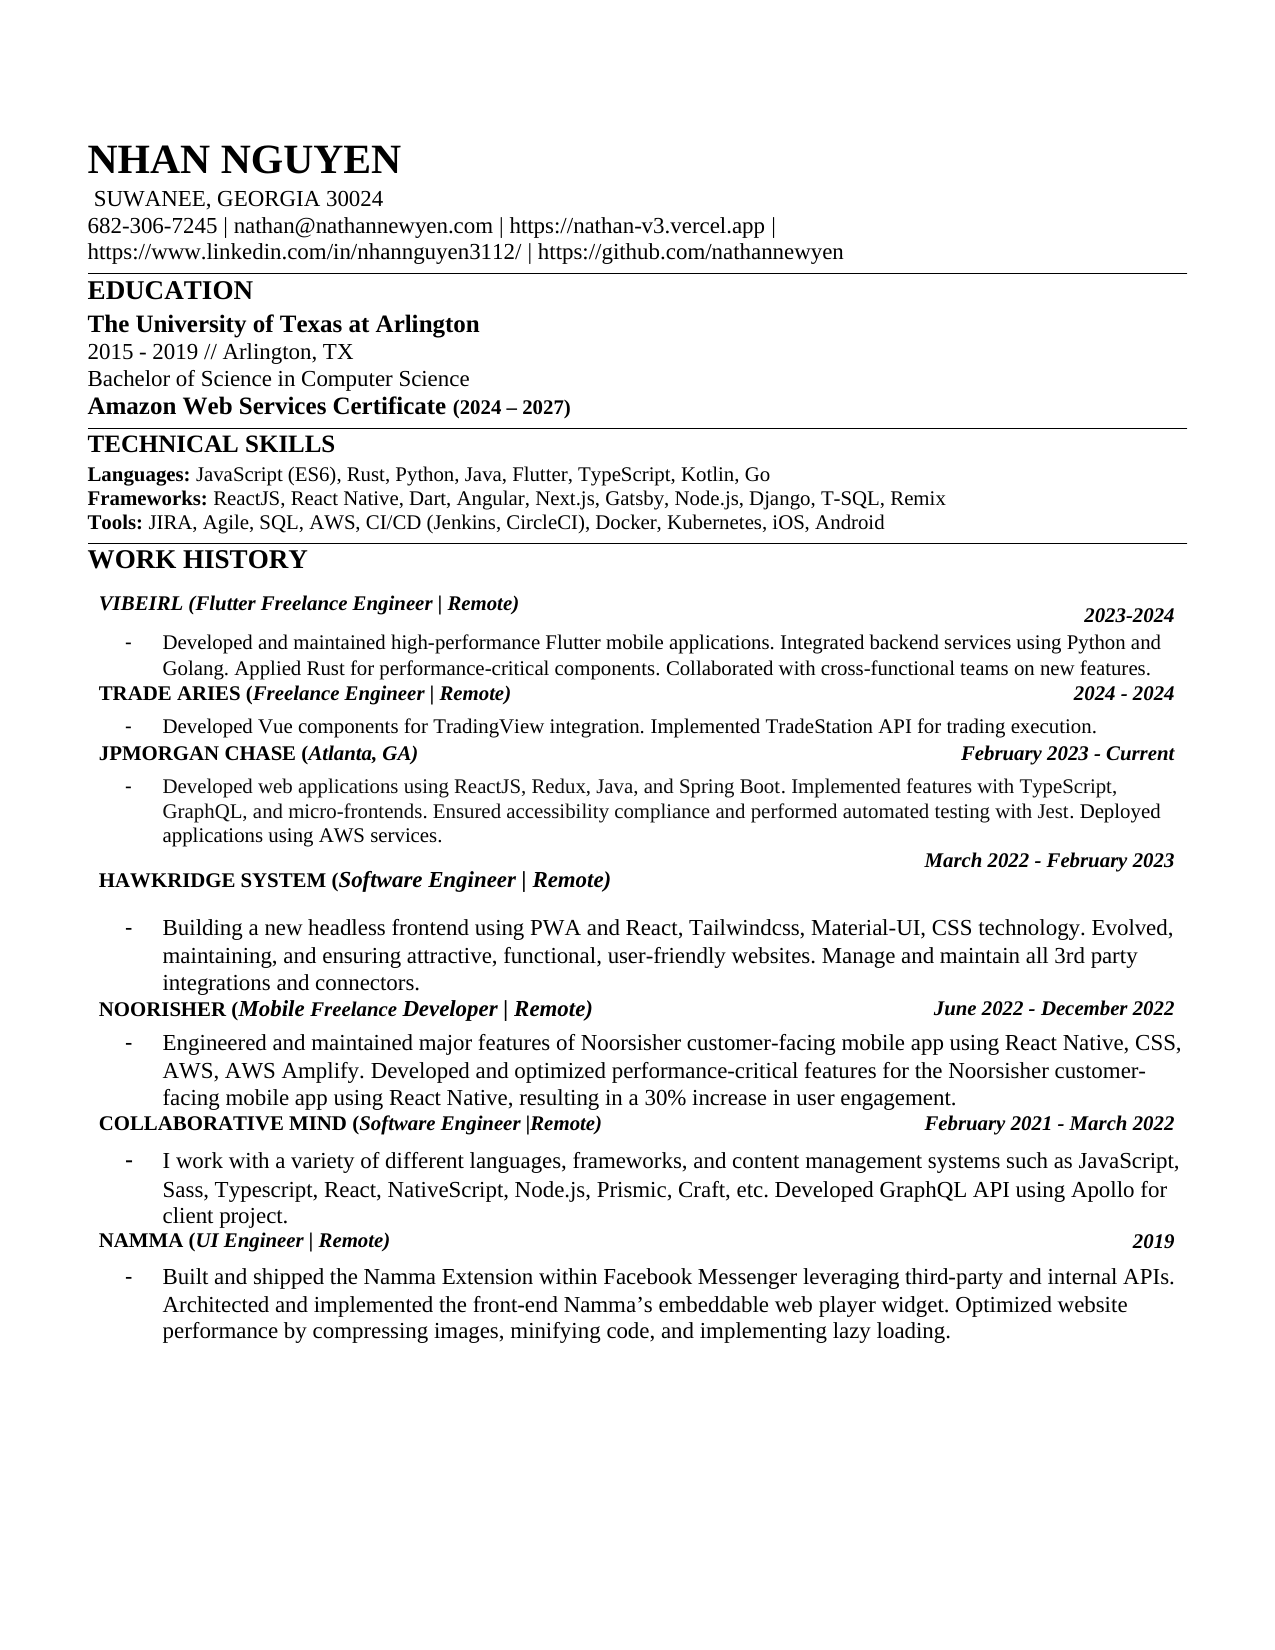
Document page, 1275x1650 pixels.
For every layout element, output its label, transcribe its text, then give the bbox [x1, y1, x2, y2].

text 2015 - 2019 // Arlington, TX [87, 338, 1187, 364]
text Bachelor of Science in Computer Science [87, 364, 1187, 391]
table_header June 2022 - December 2022 [638, 995, 1187, 1026]
list Engineered and maintained major features of Noorsisher customer-facing mobile app using React Native, CSS, AWS, AWS Amplify. Developed and optimized performance-critical features for the Noorsisher customer-facing mobile app using React Native, resulting in a 30% increase in user engagement. [125, 1026, 1187, 1110]
list Built and shipped the Namma Extension within Facebook Messenger leveraging third-party and internal APIs. Architected and implemented the front-end Namma’s embeddable web player widget. Optimized website performance by compressing images, minifying code, and implementing lazy loading. [125, 1259, 1187, 1343]
table_header March 2022 - February 2023 [638, 847, 1187, 892]
list Building a new headless frontend using PWA and React, Tailwindcss, Material-UI, CSS technology. Evolved, maintaining, and ensuring attractive, functional, user-friendly websites. Manage and maintain all 3rd party integrations and connectors. [125, 911, 1187, 995]
table_header 2019 [638, 1228, 1187, 1259]
list I work with a variety of different languages, frameworks, and content management systems such as JavaScript, Sass, Typescript, React, NativeScript, Node.js, Prismic, Craft, etc. Developed GraphQL API using Apollo for client project. [125, 1142, 1187, 1228]
table_header February 2023 - Current [638, 740, 1187, 771]
table_header Vibeirl (Flutter Freelance Engineer | Remote) [88, 579, 637, 627]
text Suwanee, Georgia 30024 [87, 183, 1187, 212]
text Amazon Web Services Certificate (2024 – 2027) [87, 391, 1187, 429]
table_header 2023-2024 [638, 579, 1187, 627]
title The University of Texas at Arlington [87, 309, 1187, 338]
table_header Namma (UI Engineer | Remote) [88, 1228, 637, 1259]
table_header 2024 - 2024 [638, 680, 1187, 711]
title Education [87, 274, 1187, 305]
text TECHNICAL SKILLS [87, 429, 1187, 458]
table_header HAWKRIDGE System (Software Engineer | Remote) [88, 847, 637, 892]
title Languages: JavaScript (ES6), Rust, Python, Java, Flutter, TypeScript, Kotlin, Go Frameworks: ReactJS, React Native, Dart, Angular, Next.js, Gatsby, Node.js, Django, T-SQL, Remix Tools: JIRA, Agile, SQL, AWS, CI/CD (Jenkins, CircleCI), Docker, Kubernetes, iOS, Android [87, 462, 1187, 544]
list Developed and maintained high-performance Flutter mobile applications. Integrated backend services using Python and Golang. Applied Rust for performance-critical components. Collaborated with cross-functional teams on new features. [125, 627, 1187, 680]
table_header Collaborative mind (Software Engineer |Remote) [88, 1110, 637, 1142]
table_header JPMorgan chase (Atlanta, GA) [88, 740, 637, 771]
table_header February 2021 - March 2022 [638, 1110, 1187, 1142]
list Developed Vue components for TradingView integration. Implemented TradeStation API for trading execution. [125, 711, 1187, 739]
table_header Noorisher (Mobile Freelance Developer | Remote) [88, 995, 637, 1026]
text 682-306-7245 | nathan@nathannewyen.com | https://nathan-v3.vercel.app | https://www.linkedin.com/in/nhannguyen3112/ | https://github.com/nathannewyen [87, 212, 1187, 274]
title Work History [87, 544, 1187, 575]
list Developed web applications using ReactJS, Redux, Java, and Spring Boot. Implemented features with TypeScript, GraphQL, and micro-frontends. Ensured accessibility compliance and performed automated testing with Jest. Deployed applications using AWS services. [125, 771, 1187, 847]
table_header Trade ARIES (Freelance Engineer | Remote) [88, 680, 637, 711]
text Nhan Nguyen [87, 135, 1187, 183]
